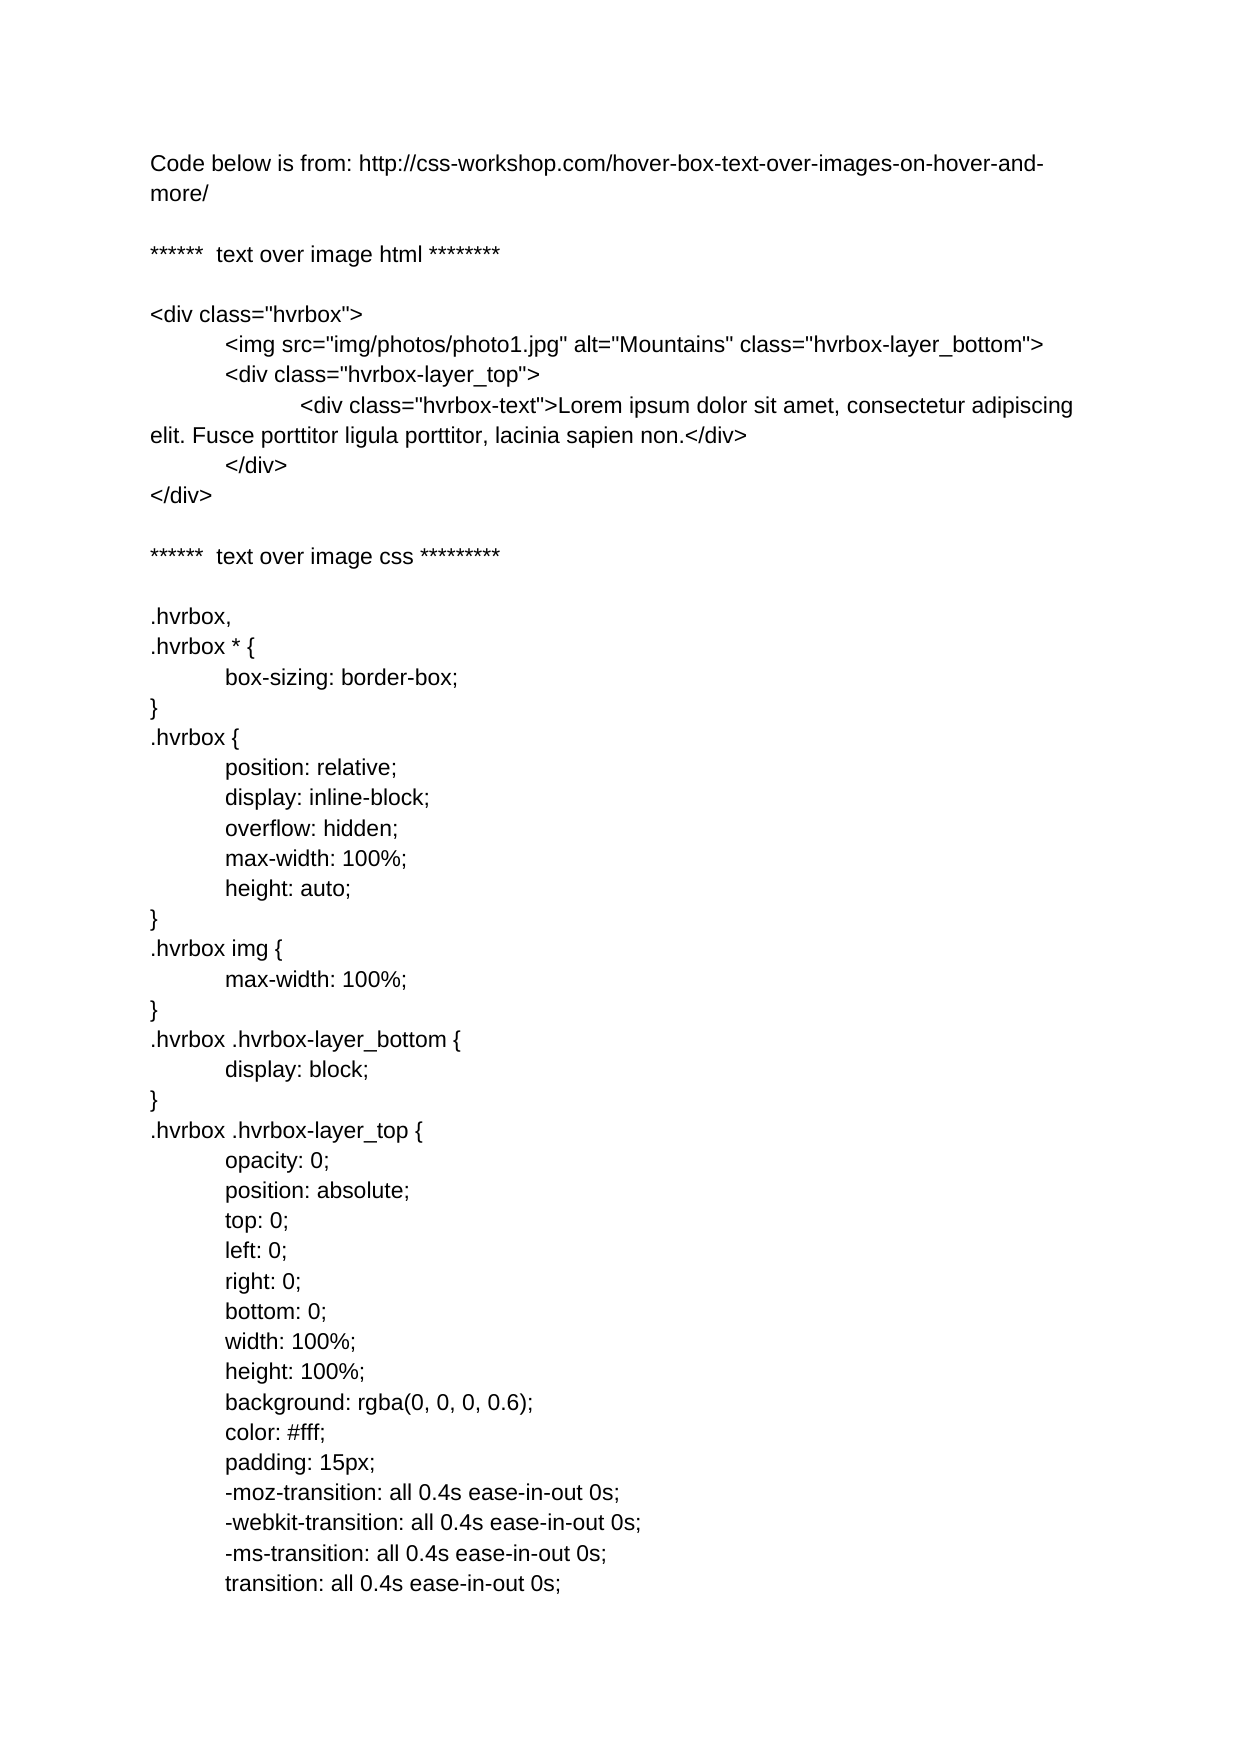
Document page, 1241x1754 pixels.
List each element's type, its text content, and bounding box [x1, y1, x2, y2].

text </div> [150, 482, 1090, 509]
text transition: all 0.4s ease-in-out 0s; [150, 1570, 1090, 1596]
text color: #fff; [150, 1419, 1090, 1445]
text } [150, 996, 1090, 1022]
text <img src="img/photos/photo1.jpg" alt="Mountains" class="hvrbox-layer_bottom"> [150, 331, 1090, 358]
text </div> [150, 452, 1090, 478]
text -moz-transition: all 0.4s ease-in-out 0s; [150, 1479, 1090, 1506]
text right: 0; [150, 1268, 1090, 1294]
text ****** text over image css ********* [150, 543, 1090, 569]
text } [150, 694, 1090, 720]
text max-width: 100%; [150, 966, 1090, 992]
text -webkit-transition: all 0.4s ease-in-out 0s; [150, 1509, 1090, 1536]
text ****** text over image html ******** [150, 241, 1090, 267]
text box-sizing: border-box; [150, 663, 1090, 690]
text height: 100%; [150, 1358, 1090, 1385]
text display: inline-block; [150, 784, 1090, 811]
text <div class="hvrbox-layer_top"> [150, 361, 1090, 388]
text .hvrbox * { [150, 633, 1090, 660]
text left: 0; [150, 1237, 1090, 1264]
text .hvrbox img { [150, 935, 1090, 962]
text .hvrbox { [150, 724, 1090, 750]
text overflow: hidden; [150, 814, 1090, 841]
text <div class="hvrbox-text">Lorem ipsum dolor sit amet, consectetur adipiscing elit. Fusce porttitor ligula porttitor, lacinia sapien non.</div> [150, 392, 1090, 448]
text .hvrbox .hvrbox-layer_top { [150, 1117, 1090, 1143]
text Code below is from: http://css-workshop.com/hover-box-text-over-images-on-hover-and-more/ [150, 150, 1090, 207]
text top: 0; [150, 1207, 1090, 1234]
text padding: 15px; [150, 1449, 1090, 1475]
text } [150, 905, 1090, 932]
text height: auto; [150, 875, 1090, 901]
text bottom: 0; [150, 1298, 1090, 1324]
text position: absolute; [150, 1177, 1090, 1203]
text .hvrbox, [150, 603, 1090, 629]
text opacity: 0; [150, 1147, 1090, 1173]
text background: rgba(0, 0, 0, 0.6); [150, 1388, 1090, 1415]
text width: 100%; [150, 1328, 1090, 1354]
text } [150, 1086, 1090, 1113]
text -ms-transition: all 0.4s ease-in-out 0s; [150, 1539, 1090, 1566]
text display: block; [150, 1056, 1090, 1083]
text <div class="hvrbox"> [150, 301, 1090, 327]
text .hvrbox .hvrbox-layer_bottom { [150, 1026, 1090, 1052]
text max-width: 100%; [150, 845, 1090, 871]
text position: relative; [150, 754, 1090, 781]
